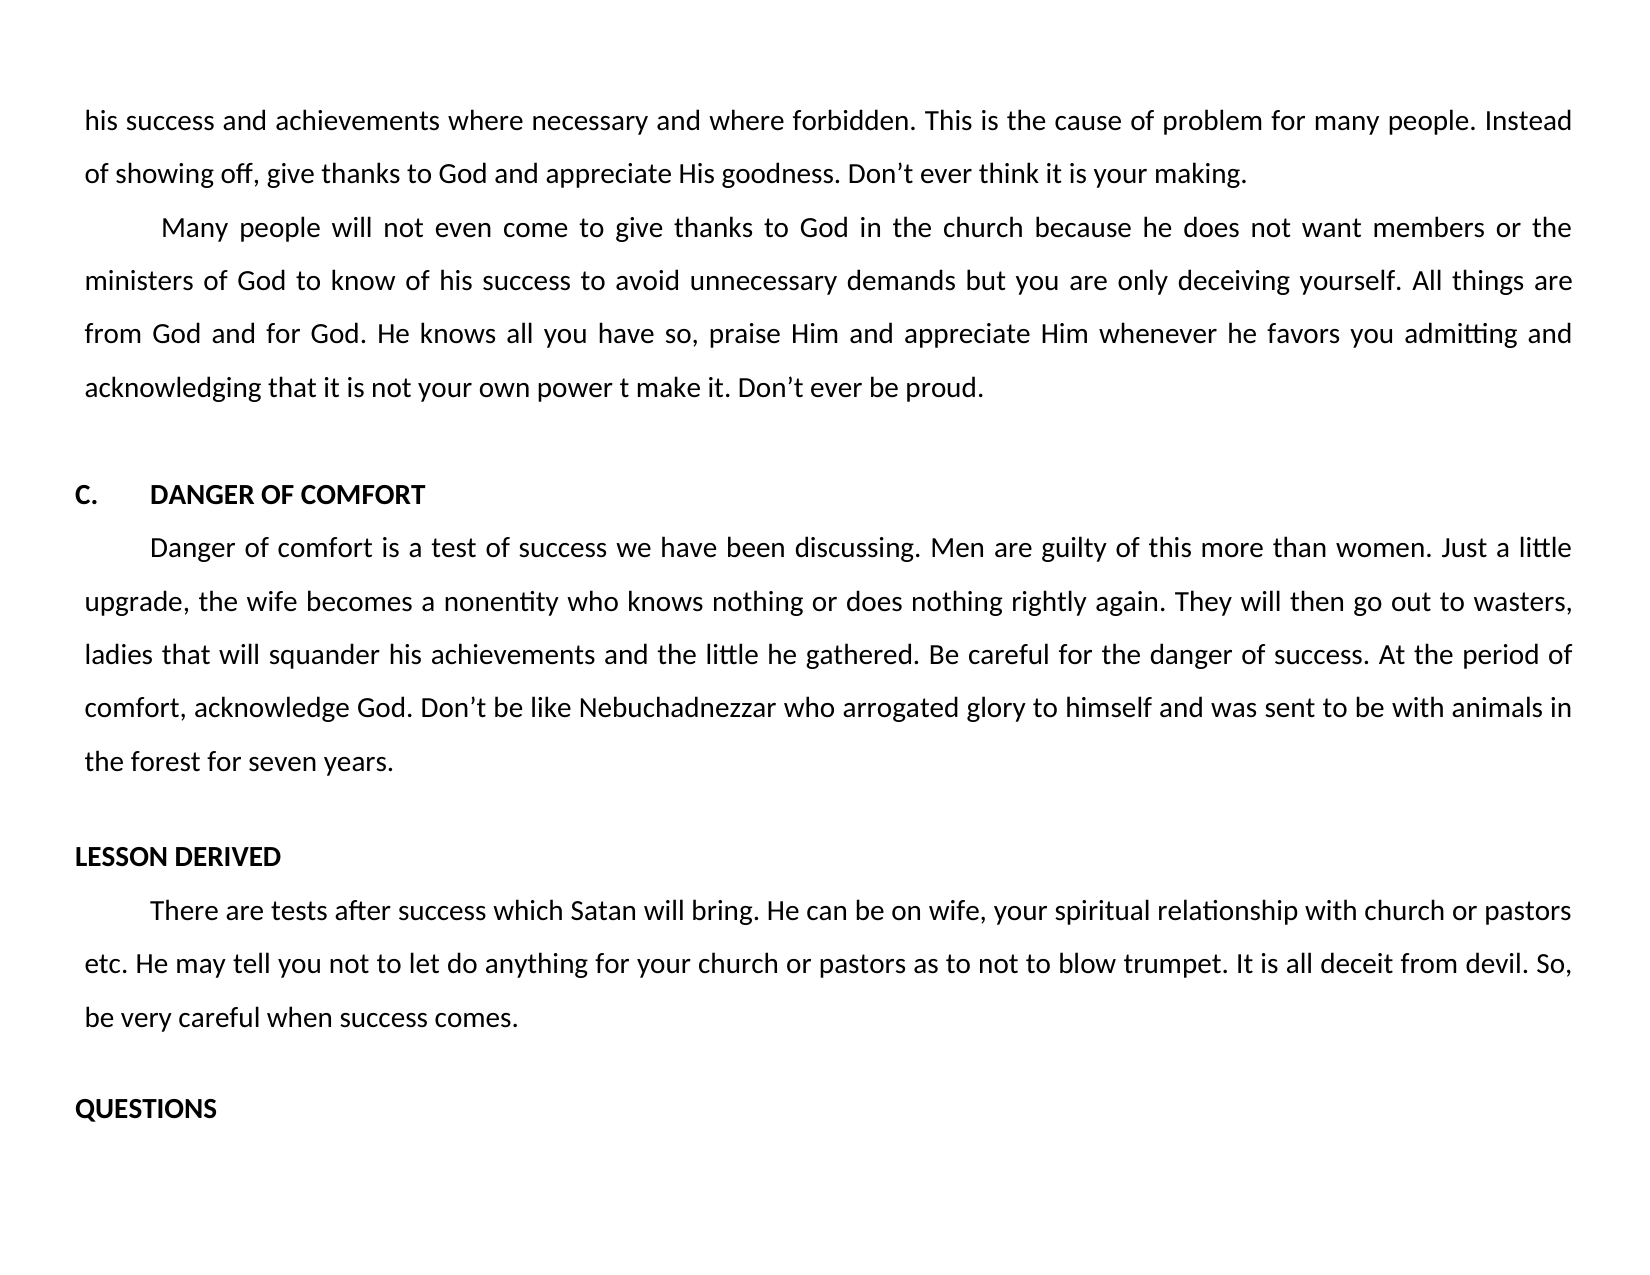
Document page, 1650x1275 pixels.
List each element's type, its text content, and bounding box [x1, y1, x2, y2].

text C. DANGER OF COMFORT [75, 476, 1575, 511]
text Danger of comfort is a test of success we have been discussing. Men are guilty of this more than women. Just a little upgrade, the wife becomes a nonentity who knows nothing or does nothing rightly again. They will then go out to wasters, ladies that will squander his achievements and the little he gathered. Be careful for the danger of success. At the period of comfort, acknowledge God. Don’t be like Nebuchadnezzar who arrogated glory to himself and was sent to be with animals in the forest for seven years. [75, 529, 1575, 779]
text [75, 102, 1575, 191]
text QUESTIONS [75, 1090, 1575, 1126]
text LESSON DERIVED [75, 838, 1575, 874]
text Many people will not even come to give thanks to God in the church because he does not want members or the ministers of God to know of his success to avoid unnecessary demands but you are only deceiving yourself. All things are from God and for God. He knows all you have so, praise Him and appreciate Him whenever he favors you admitting and acknowledging that it is not your own power t make it. Don’t ever be proud. [75, 209, 1575, 404]
text There are tests after success which Satan will bring. He can be on wife, your spiritual relationship with church or pastors etc. He may tell you not to let do anything for your church or pastors as to not to blow trumpet. It is all deceit from devil. So, be very careful when success comes. [75, 892, 1575, 1034]
